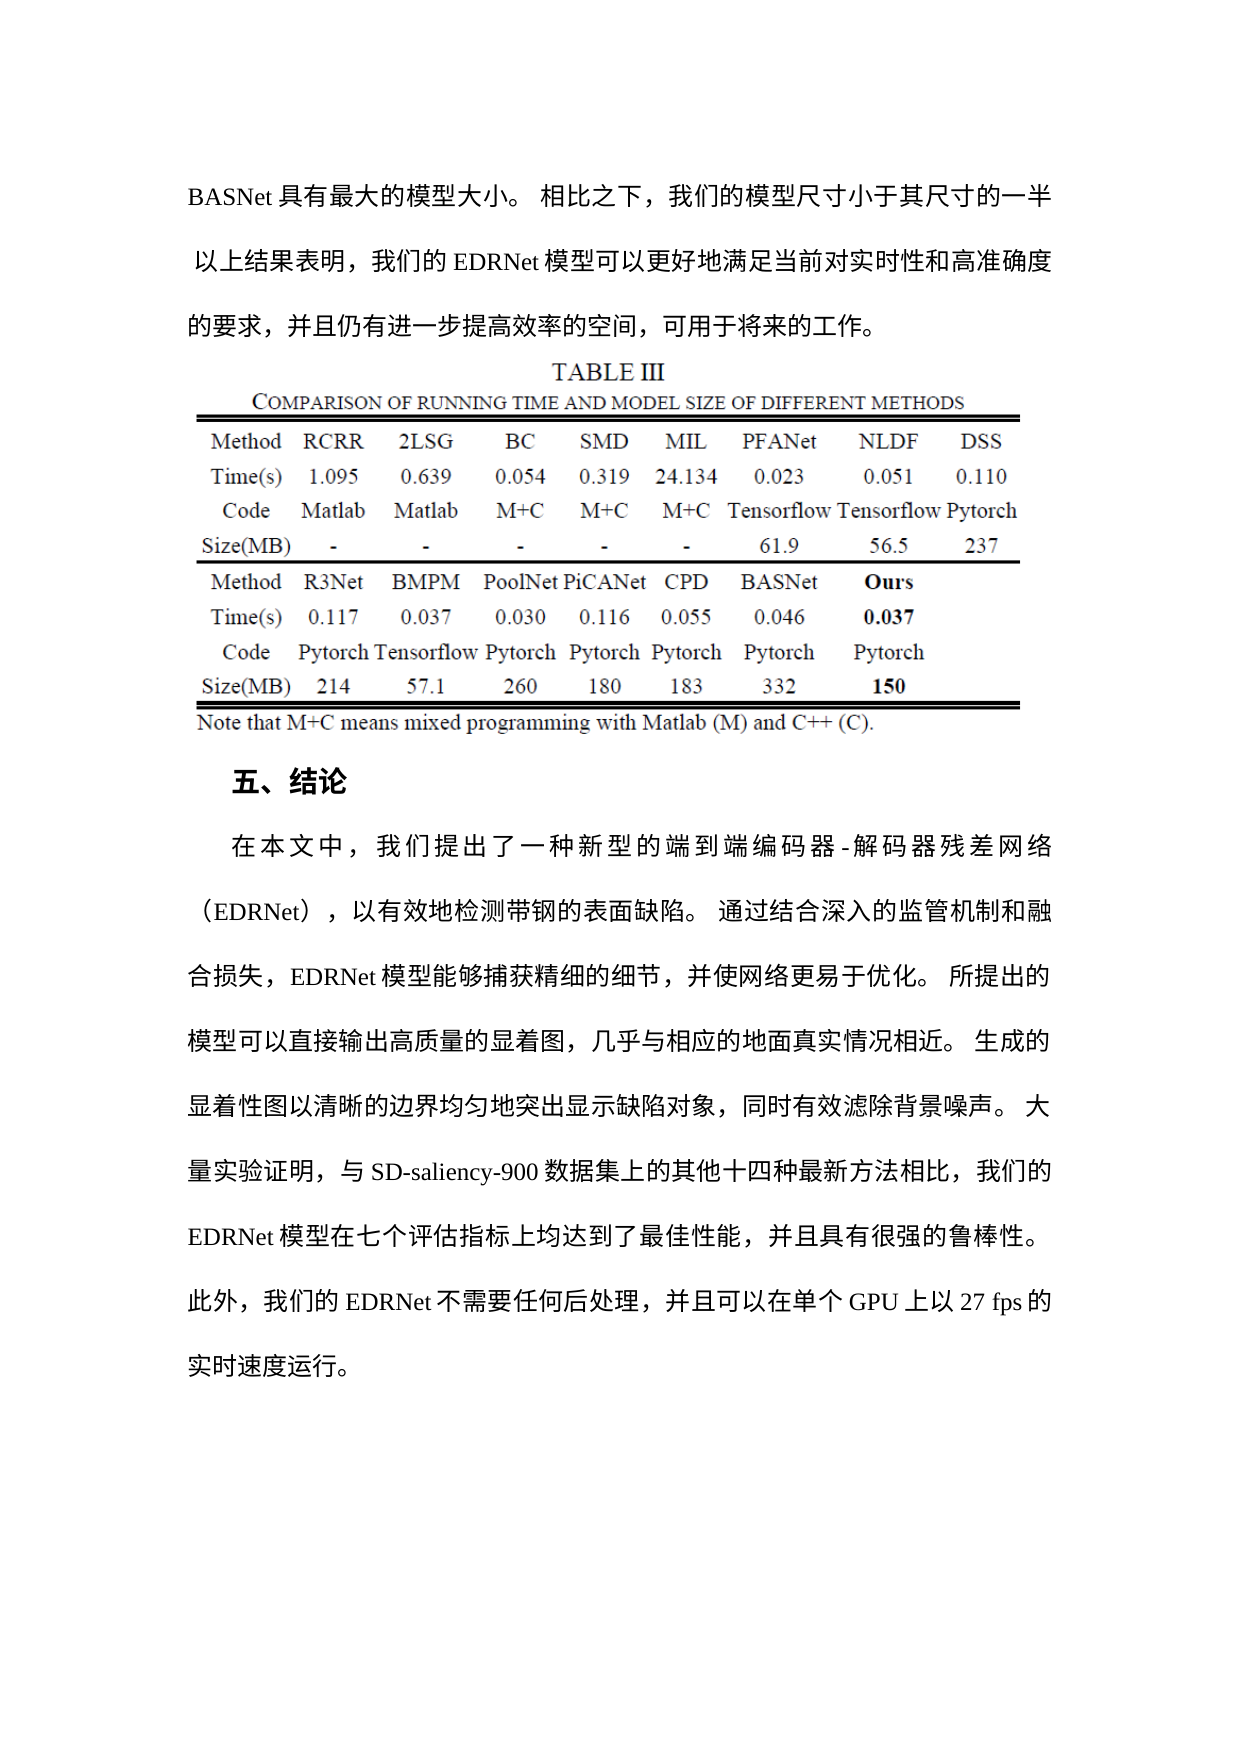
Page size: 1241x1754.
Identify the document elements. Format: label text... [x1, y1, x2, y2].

text 在本文中，我们提出了一种新型的端到端编码器-解码器残差网络（EDRNet），以有效地检测带钢的表面缺陷。 通过结合深入的监管机制和融合损失，EDRNet模型能够捕获精细的细节，并使网络更易于优化。 所提出的模型可以直接输出高质量的显着图，几乎与相应的地面真实情况相近。 生成的显着性图以清晰的边界均匀地突出显示缺陷对象，同时有效滤除背景噪声。 大量实验证明，与SD-saliency-900数据集上的其他十四种最新方法相比，我们的EDRNet模型在七个评估指标上均达到了最佳性能，并且具有很强的鲁棒性。 此外，我们的EDRNet不需要任何后处理，并且可以在单个GPU上以27 fps的实时速度运行。 [187, 812, 1053, 1397]
text 五、结论 [187, 747, 1053, 812]
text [187, 162, 1053, 357]
picture [187, 357, 1053, 735]
